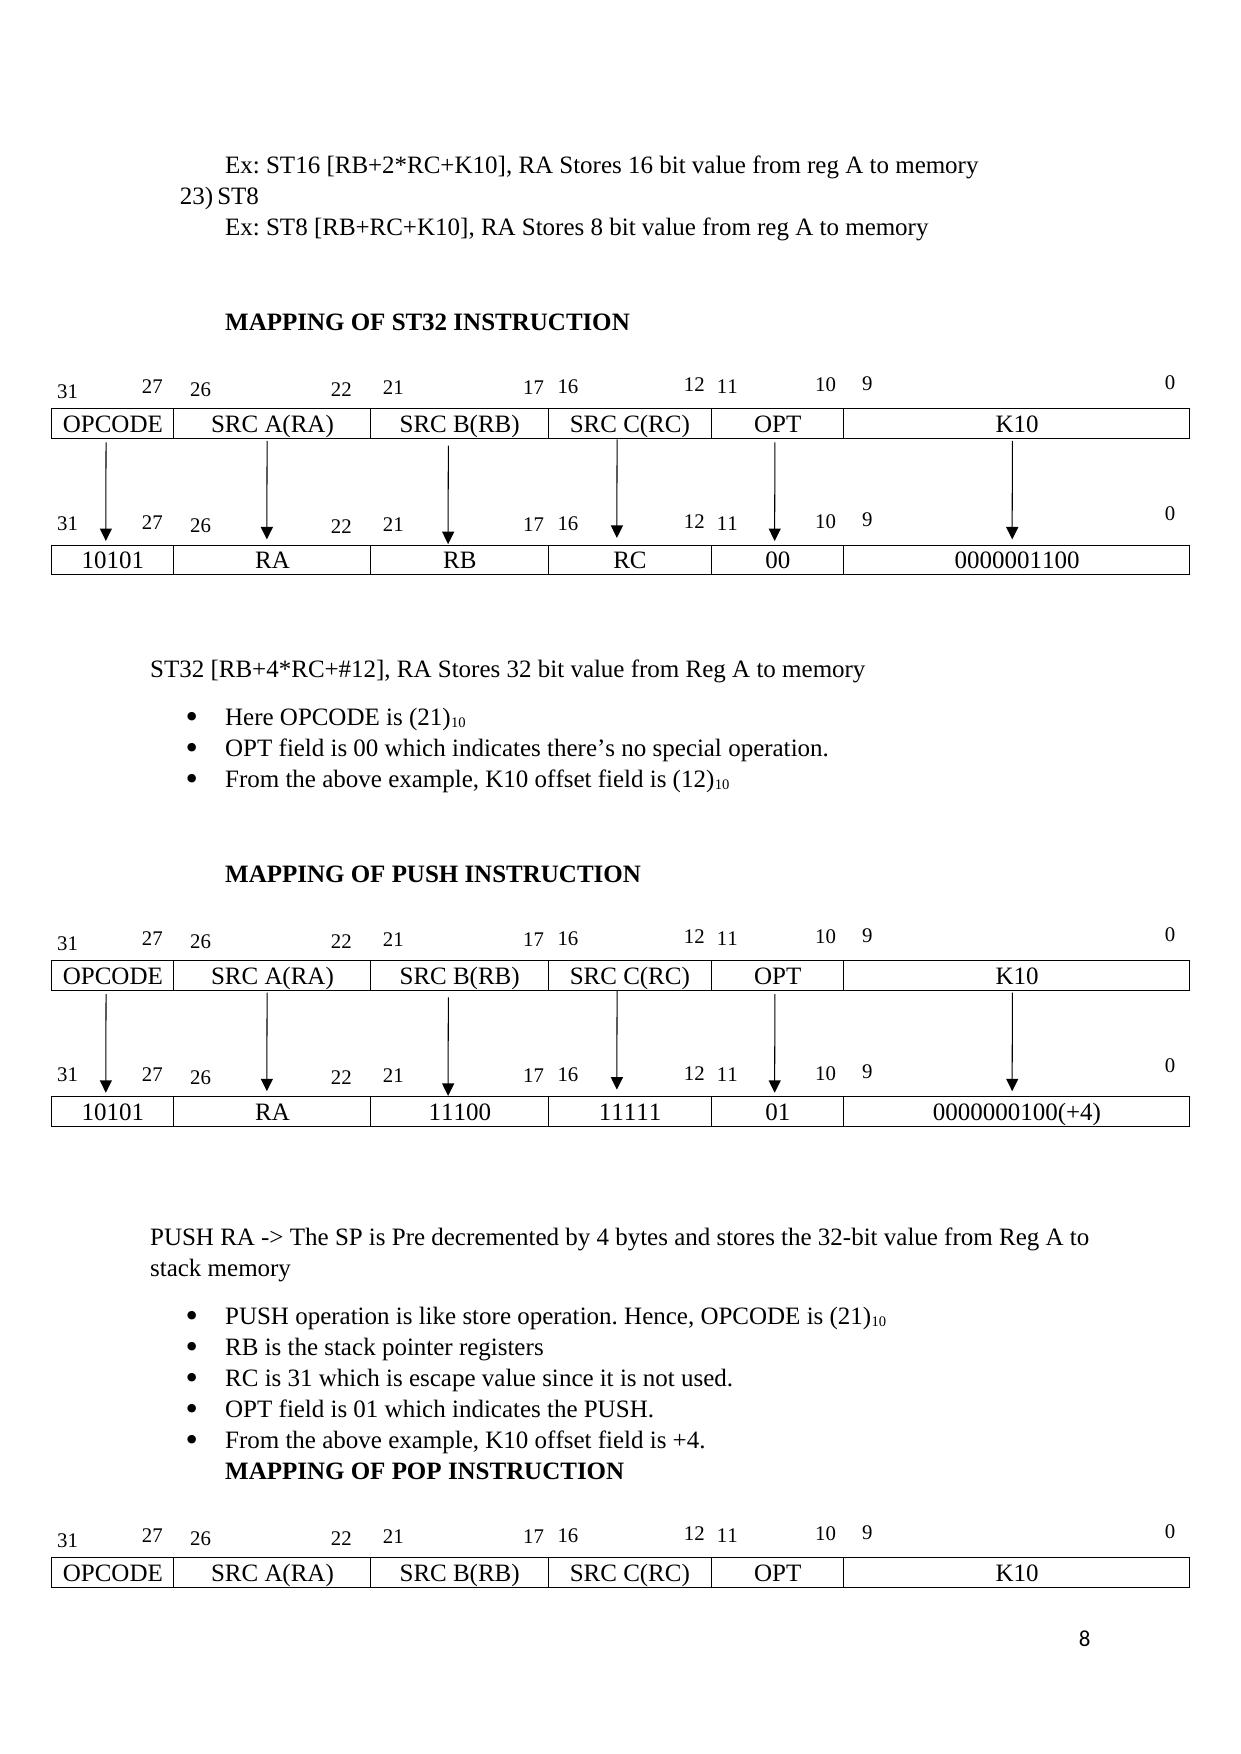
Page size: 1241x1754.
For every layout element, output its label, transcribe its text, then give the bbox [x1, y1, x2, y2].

list Ex: ST8 [RB+RC+K10], RA Stores 8 bit value from reg A to memory [225, 212, 1090, 241]
table_header OPCODE [52, 1558, 173, 1587]
table_header RC [549, 546, 711, 574]
table_header OPT [712, 961, 843, 989]
table_header SRC C(RC) [549, 409, 711, 438]
table_header SRC B(RB) [371, 409, 548, 438]
list Here OPCODE is (21)10 [187, 702, 1090, 731]
table_header 10101 [52, 1097, 173, 1126]
table_header K10 [844, 961, 1189, 989]
table_header 0000001100 [844, 546, 1189, 574]
table_header SRC A(RA) [174, 1558, 370, 1587]
table_header SRC B(RB) [371, 961, 548, 989]
list MAPPING OF POP INSTRUCTION [225, 1456, 1090, 1485]
list From the above example, K10 offset field is (12)10 [187, 764, 1090, 793]
table_header OPT [712, 409, 843, 438]
list RB is the stack pointer registers [187, 1332, 1090, 1361]
table_header SRC C(RC) [549, 961, 711, 989]
table_header 10101 [52, 546, 173, 574]
list From the above example, K10 offset field is +4. [187, 1425, 1090, 1454]
table_header 11111 [549, 1097, 711, 1126]
table_header 00 [712, 546, 843, 574]
table_header K10 [844, 1558, 1189, 1587]
text PUSH RA -> The SP is Pre decremented by 4 bytes and stores the 32-bit value from Reg A to stack memory [150, 1222, 1090, 1282]
table_header SRC A(RA) [174, 961, 370, 989]
text ST32 [RB+4*RC+#12], RA Stores 32 bit value from Reg A to memory [150, 654, 1090, 683]
table_header OPCODE [52, 409, 173, 438]
table_header SRC B(RB) [371, 1558, 548, 1587]
table_header SRC C(RC) [549, 1558, 711, 1587]
table_header K10 [844, 409, 1189, 438]
list PUSH operation is like store operation. Hence, OPCODE is (21)10 [187, 1301, 1090, 1330]
table_header OPCODE [52, 961, 173, 989]
list Ex: ST16 [RB+2*RC+K10], RA Stores 16 bit value from reg A to memory [225, 150, 1090, 179]
table_header 0000000100(+4) [844, 1097, 1189, 1126]
list MAPPING OF PUSH INSTRUCTION [225, 859, 1090, 888]
table_header RA [174, 546, 370, 574]
list OPT field is 00 which indicates there’s no special operation. [187, 733, 1090, 762]
list RC is 31 which is escape value since it is not used. [187, 1363, 1090, 1392]
table_header RA [174, 1097, 370, 1126]
table_header 11100 [371, 1097, 548, 1126]
table_header OPT [712, 1558, 843, 1587]
table_header RB [371, 546, 548, 574]
list ST8 [179, 181, 1090, 210]
list OPT field is 01 which indicates the PUSH. [187, 1394, 1090, 1423]
list MAPPING OF ST32 INSTRUCTION [225, 307, 1090, 336]
table_header 01 [712, 1097, 843, 1126]
table_header SRC A(RA) [174, 409, 370, 438]
